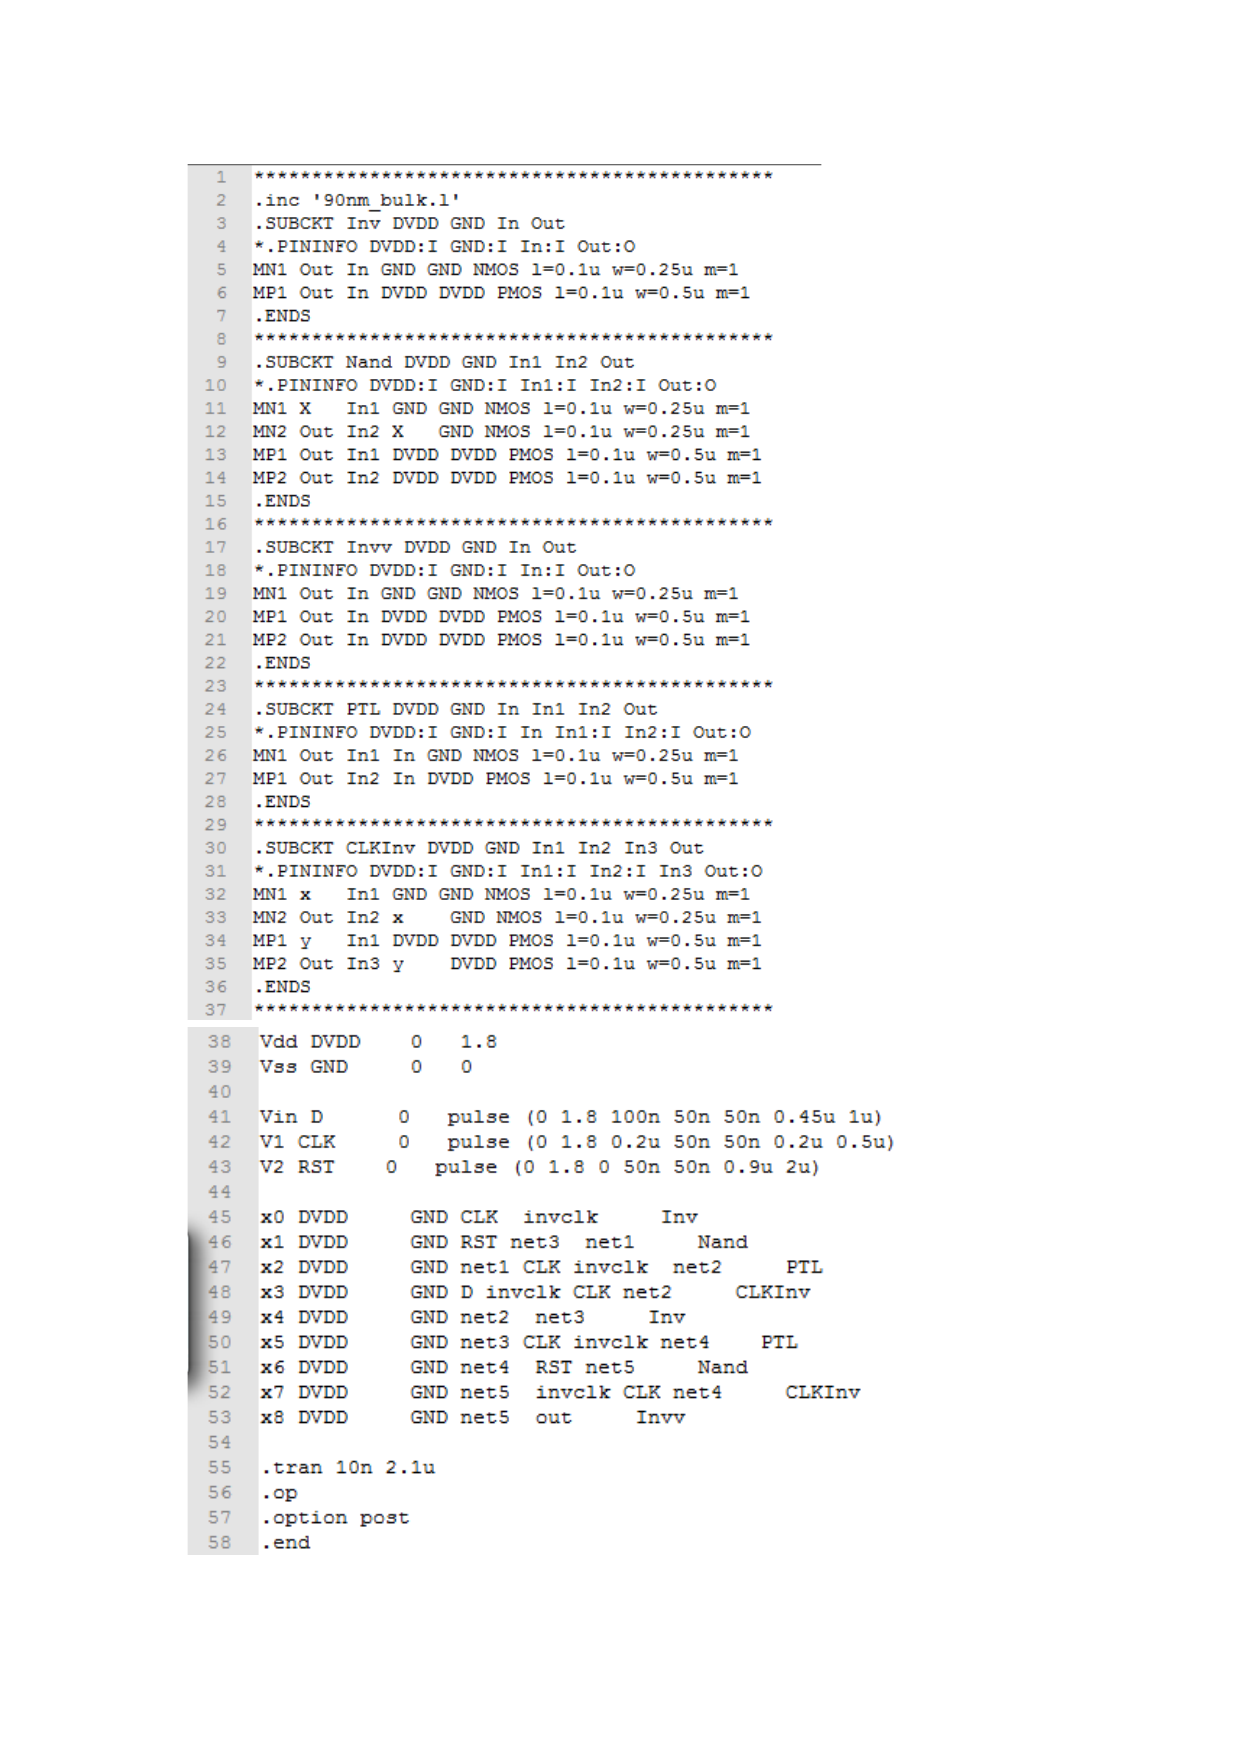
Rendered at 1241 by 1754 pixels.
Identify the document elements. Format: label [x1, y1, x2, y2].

picture [187, 1027, 964, 1555]
picture [187, 164, 822, 1020]
